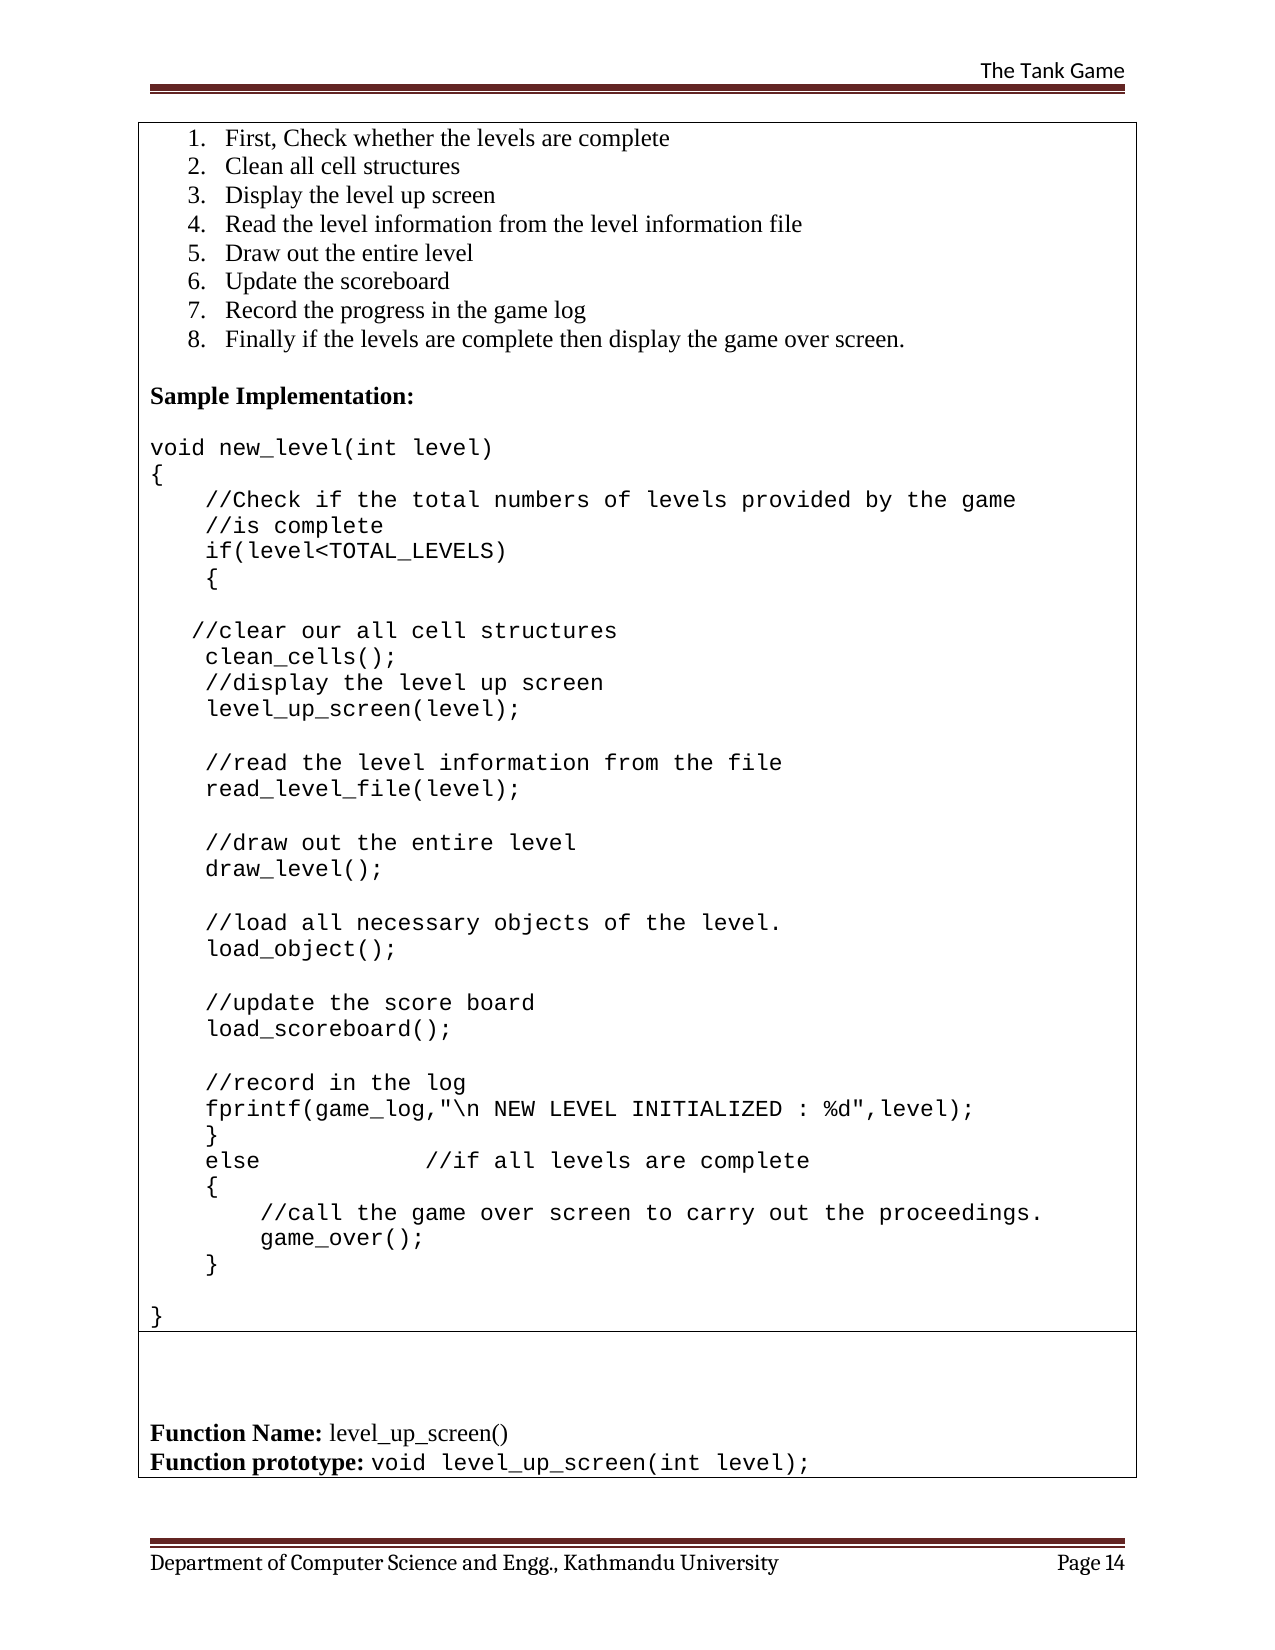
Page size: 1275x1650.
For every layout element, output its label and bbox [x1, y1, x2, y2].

table_header [139, 123, 1136, 1331]
table_cell [139, 1332, 1136, 1477]
